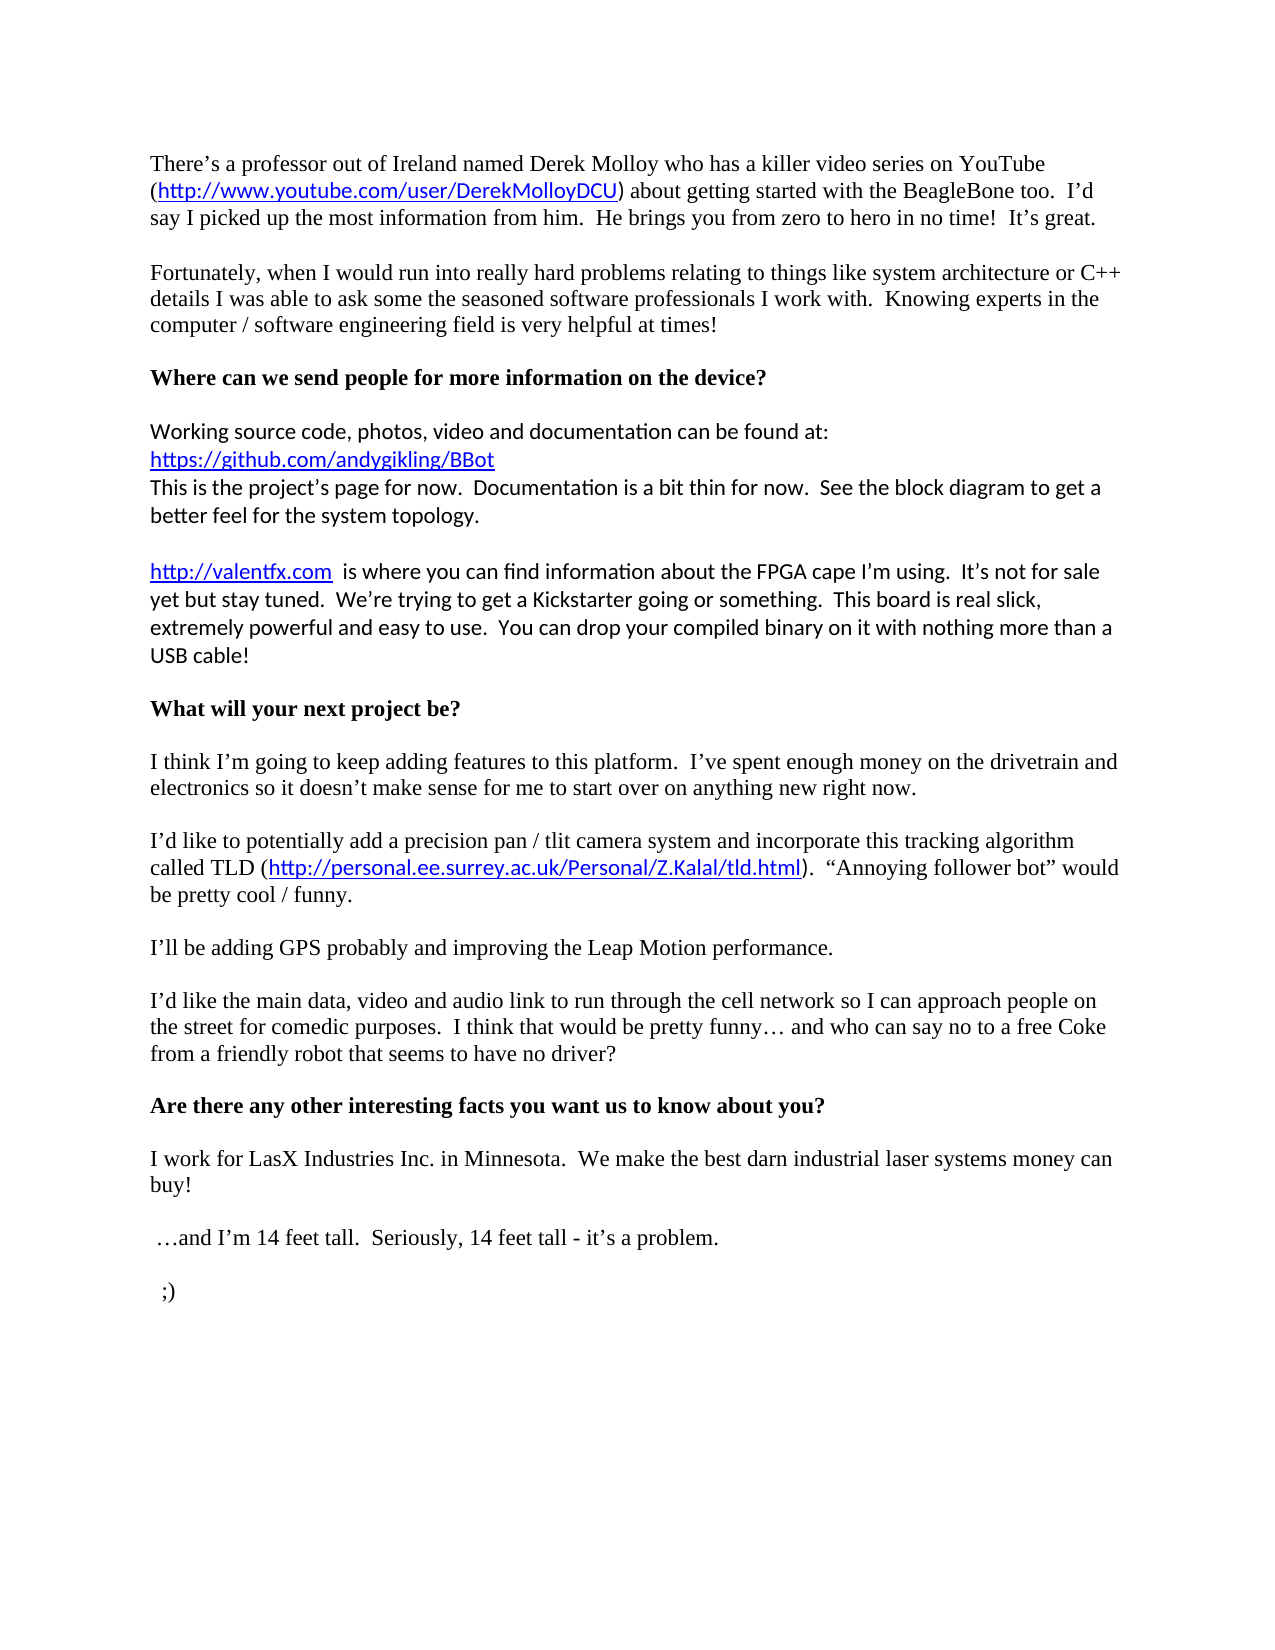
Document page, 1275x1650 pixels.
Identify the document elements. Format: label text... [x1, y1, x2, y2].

text Are there any other interesting facts you want us to know about you? [150, 1092, 1125, 1119]
text I’d like to potentially add a precision pan / tlit camera system and incorporate this tracking algorithm called TLD (http://personal.ee.surrey.ac.uk/Personal/Z.Kalal/tld.html). “Annoying follower bot” would be pretty cool / funny. [150, 827, 1125, 908]
text I work for LasX Industries Inc. in Minnesota. We make the best darn industrial laser systems money can buy! [150, 1145, 1125, 1198]
text https://github.com/andygikling/BBot [150, 445, 1125, 473]
text ;) [150, 1277, 1125, 1303]
text What will your next project be? [150, 695, 1125, 722]
text Working source code, photos, video and documentation can be found at: [150, 417, 1125, 445]
text Fortunately, when I would run into really hard problems relating to things like system architecture or C++ details I was able to ask some the seasoned software professionals I work with. Knowing experts in the computer / software engineering field is very helpful at times! [150, 259, 1125, 338]
text Where can we send people for more information on the device? [150, 364, 1125, 391]
text I’ll be adding GPS probably and improving the Leap Motion performance. [150, 934, 1125, 961]
text …and I’m 14 feet tall. Seriously, 14 feet tall - it’s a problem. [150, 1224, 1125, 1251]
text http://valentfx.com is where you can find information about the FPGA cape I’m using. It’s not for sale yet but stay tuned. We’re trying to get a Kickstarter going or something. This board is real slick, extremely powerful and easy to use. You can drop your compiled binary on it with nothing more than a USB cable! [150, 557, 1125, 669]
text I think I’m going to keep adding features to this platform. I’ve spent enough money on the drivetrain and electronics so it doesn’t make sense for me to start over on anything new right now. [150, 748, 1125, 801]
text There’s a professor out of Ireland named Derek Molloy who has a killer video series on YouTube (http://www.youtube.com/user/DerekMolloyDCU) about getting started with the BeagleBone too. I’d say I picked up the most information from him. He brings you from zero to hero in no time! It’s great. [150, 150, 1125, 231]
text I’d like the main data, video and audio link to run through the cell network so I can approach people on the street for comedic purposes. I think that would be pretty funny… and who can say no to a free Coke from a friendly robot that seems to have no driver? [150, 987, 1125, 1066]
text This is the project’s page for now. Documentation is a bit thin for now. See the block diagram to get a better feel for the system topology. [150, 473, 1125, 529]
